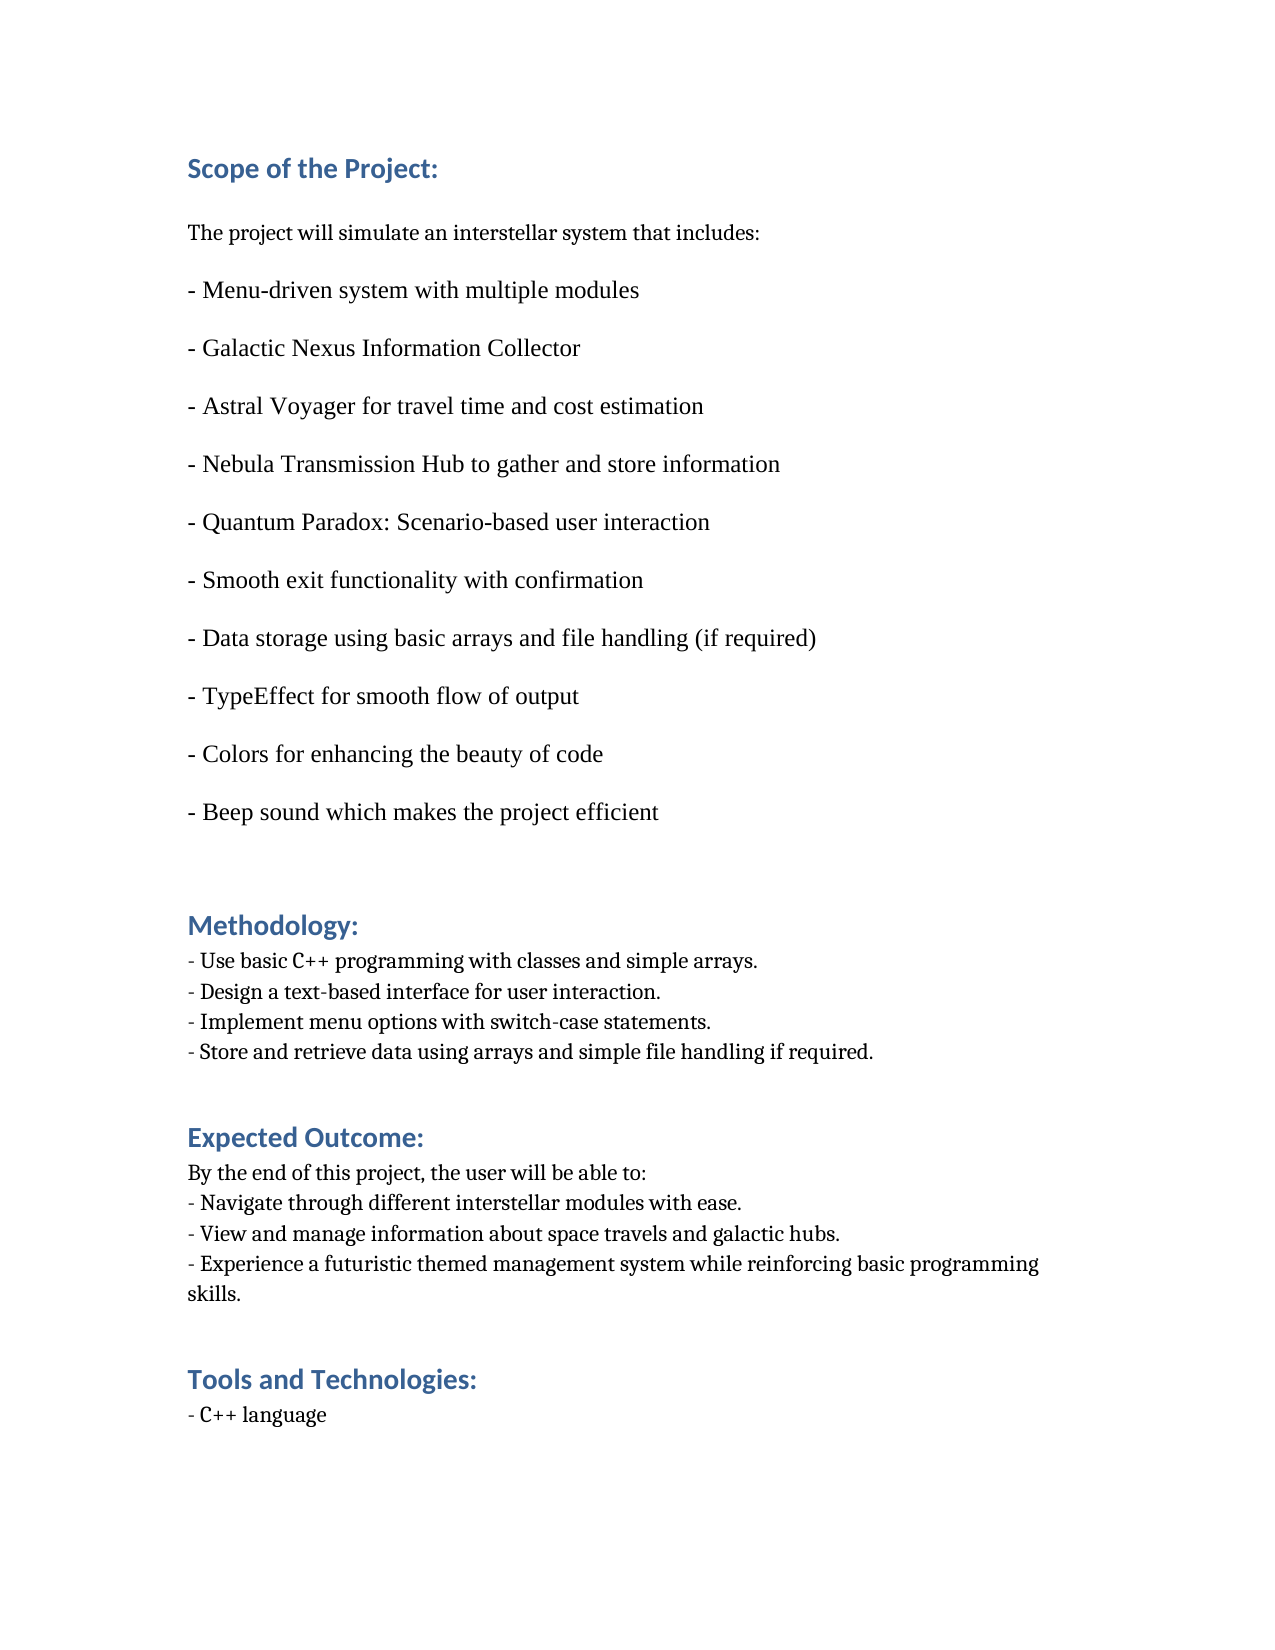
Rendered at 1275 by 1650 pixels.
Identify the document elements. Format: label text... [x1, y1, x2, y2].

subtitle Scope of the Project: [187, 150, 1087, 186]
subtitle Methodology: [187, 876, 1087, 943]
text - Use basic C++ programming with classes and simple arrays. - Design a text-based interface for user interaction. - Implement menu options with switch-case statements. - Store and retrieve data using arrays and simple file handling if required. [187, 948, 1087, 1065]
text - Colors for enhancing the beauty of code [187, 739, 1087, 768]
text - Nebula Transmission Hub to gather and store information [187, 449, 1087, 478]
text - Galactic Nexus Information Collector [187, 333, 1087, 362]
text - TypeEffect for smooth flow of output [187, 681, 1087, 710]
subtitle Expected Outcome: [187, 1119, 1087, 1155]
text - Data storage using basic arrays and file handling (if required) [187, 623, 1087, 652]
text - Quantum Paradox: Scenario-based user interaction [187, 507, 1087, 536]
text - Smooth exit functionality with confirmation [187, 565, 1087, 594]
text - Astral Voyager for travel time and cost estimation [187, 391, 1087, 420]
text The project will simulate an interstellar system that includes: [187, 220, 1087, 246]
subtitle Tools and Technologies: [187, 1361, 1087, 1397]
text - Beep sound which makes the project efficient [187, 797, 1087, 826]
text By the end of this project, the user will be able to: - Navigate through different interstellar modules with ease. - View and manage information about space travels and galactic hubs. - Experience a futuristic themed management system while reinforcing basic programming skills. [187, 1160, 1087, 1307]
text - Menu-driven system with multiple modules [187, 276, 1087, 304]
text - C++ language [187, 1402, 1087, 1458]
